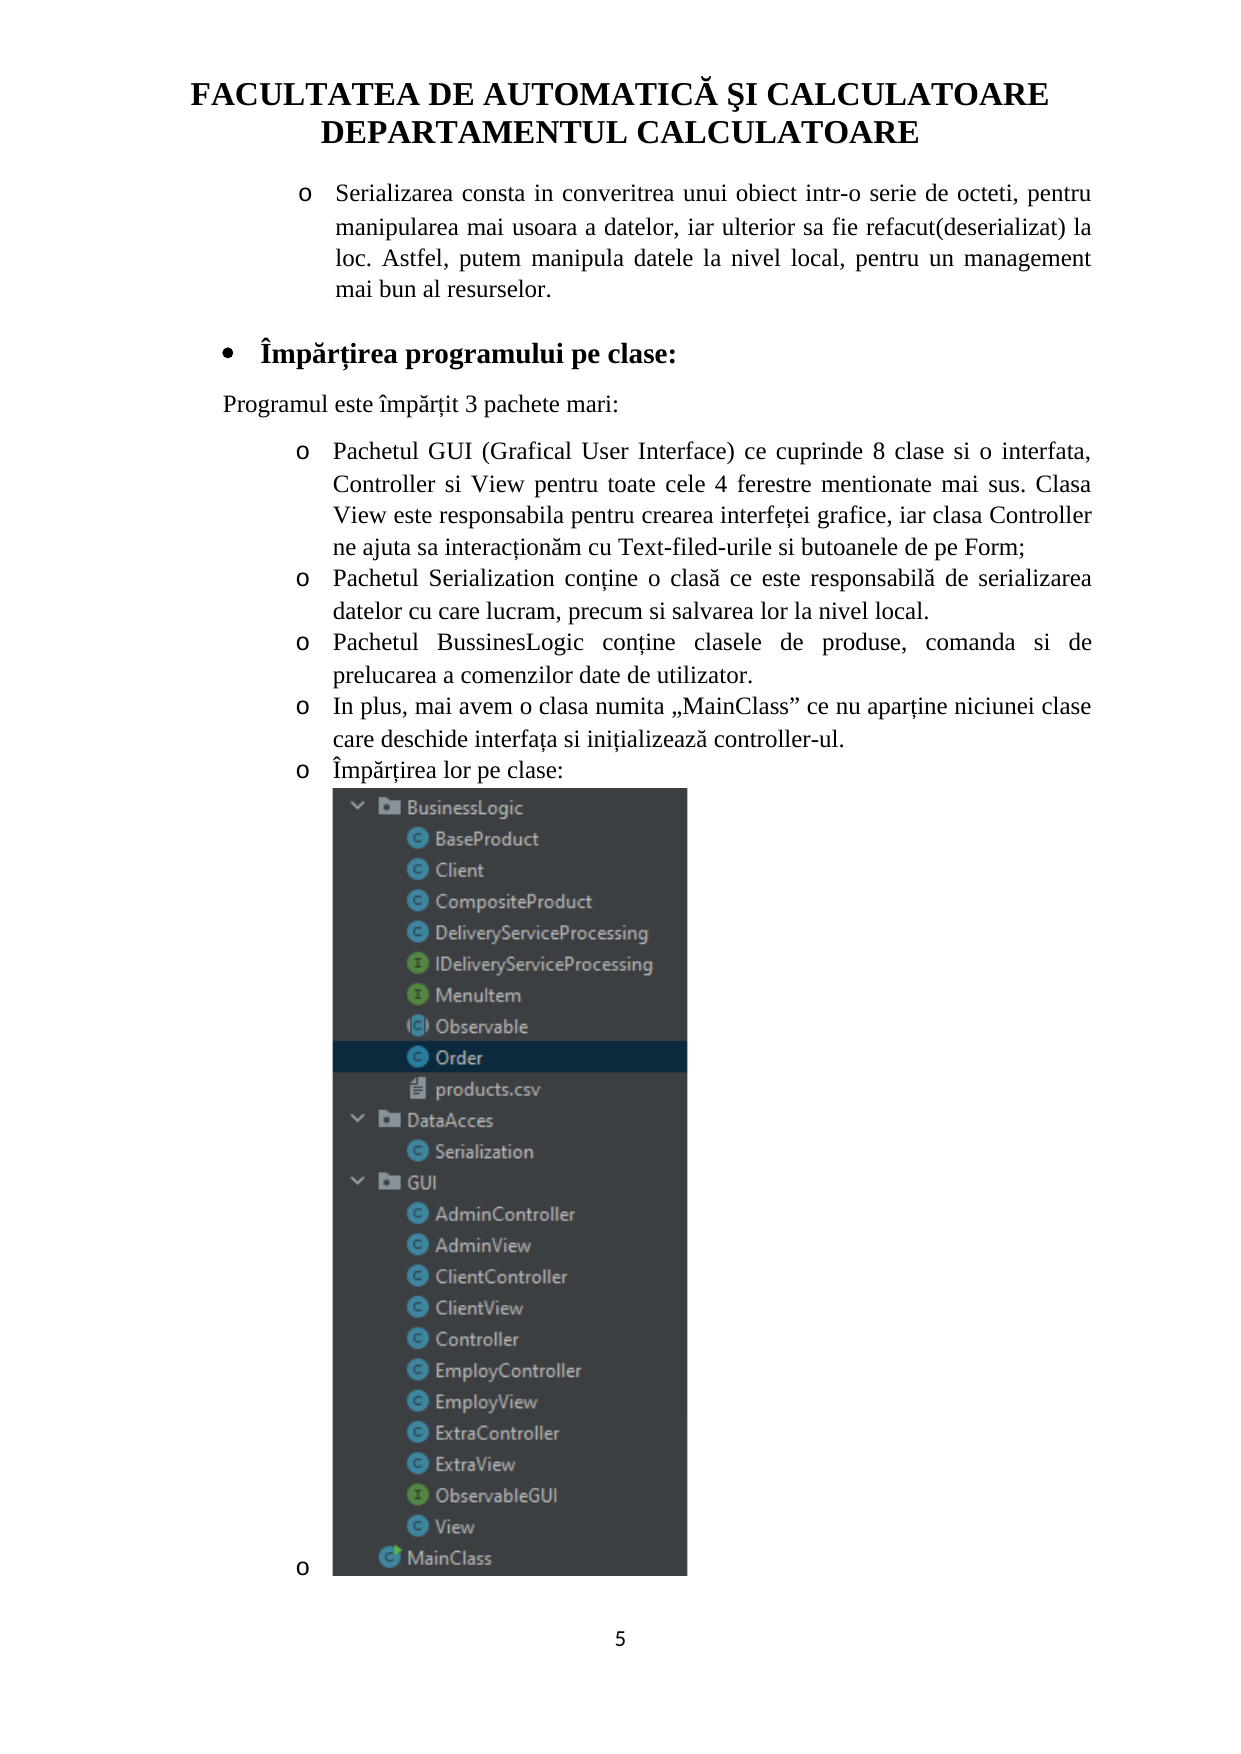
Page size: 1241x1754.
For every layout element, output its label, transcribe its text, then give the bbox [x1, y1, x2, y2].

list Pachetul GUI (Grafical User Interface) ce cuprinde 8 clase si o interfata, Controller si View pentru toate cele 4 ferestre mentionate mai sus. Clasa View este responsabila pentru crearea interfeței grafice, iar clasa Controller ne ajuta sa interacționăm cu Text-filed-urile si butoanele de pe Form; [295, 436, 1093, 560]
text Programul este împărțit 3 pachete mari: [149, 389, 1093, 417]
picture [332, 788, 688, 1576]
list In plus, mai avem o clasa numita „MainClass” ce nu aparține niciunei clase care deschide interfața si inițializează controller-ul. [295, 691, 1093, 753]
list Împărțirea lor pe clase: [295, 755, 1093, 786]
list Pachetul BussinesLogic conține clasele de produse, comanda si de prelucarea a comenzilor date de utilizator. [295, 627, 1093, 689]
list Serializarea consta in converitrea unui obiect intr-o serie de octeti, pentru manipularea mai usoara a datelor, iar ulterior sa fie refacut(deserializat) la loc. Astfel, putem manipula datele la nivel local, pentru un management mai bun al resurselor. [298, 178, 1093, 302]
list Pachetul Serialization conține o clasă ce este responsabilă de serializarea datelor cu care lucram, precum si salvarea lor la nivel local. [295, 563, 1093, 624]
list Împărțirea programului pe clase: [223, 336, 1093, 369]
